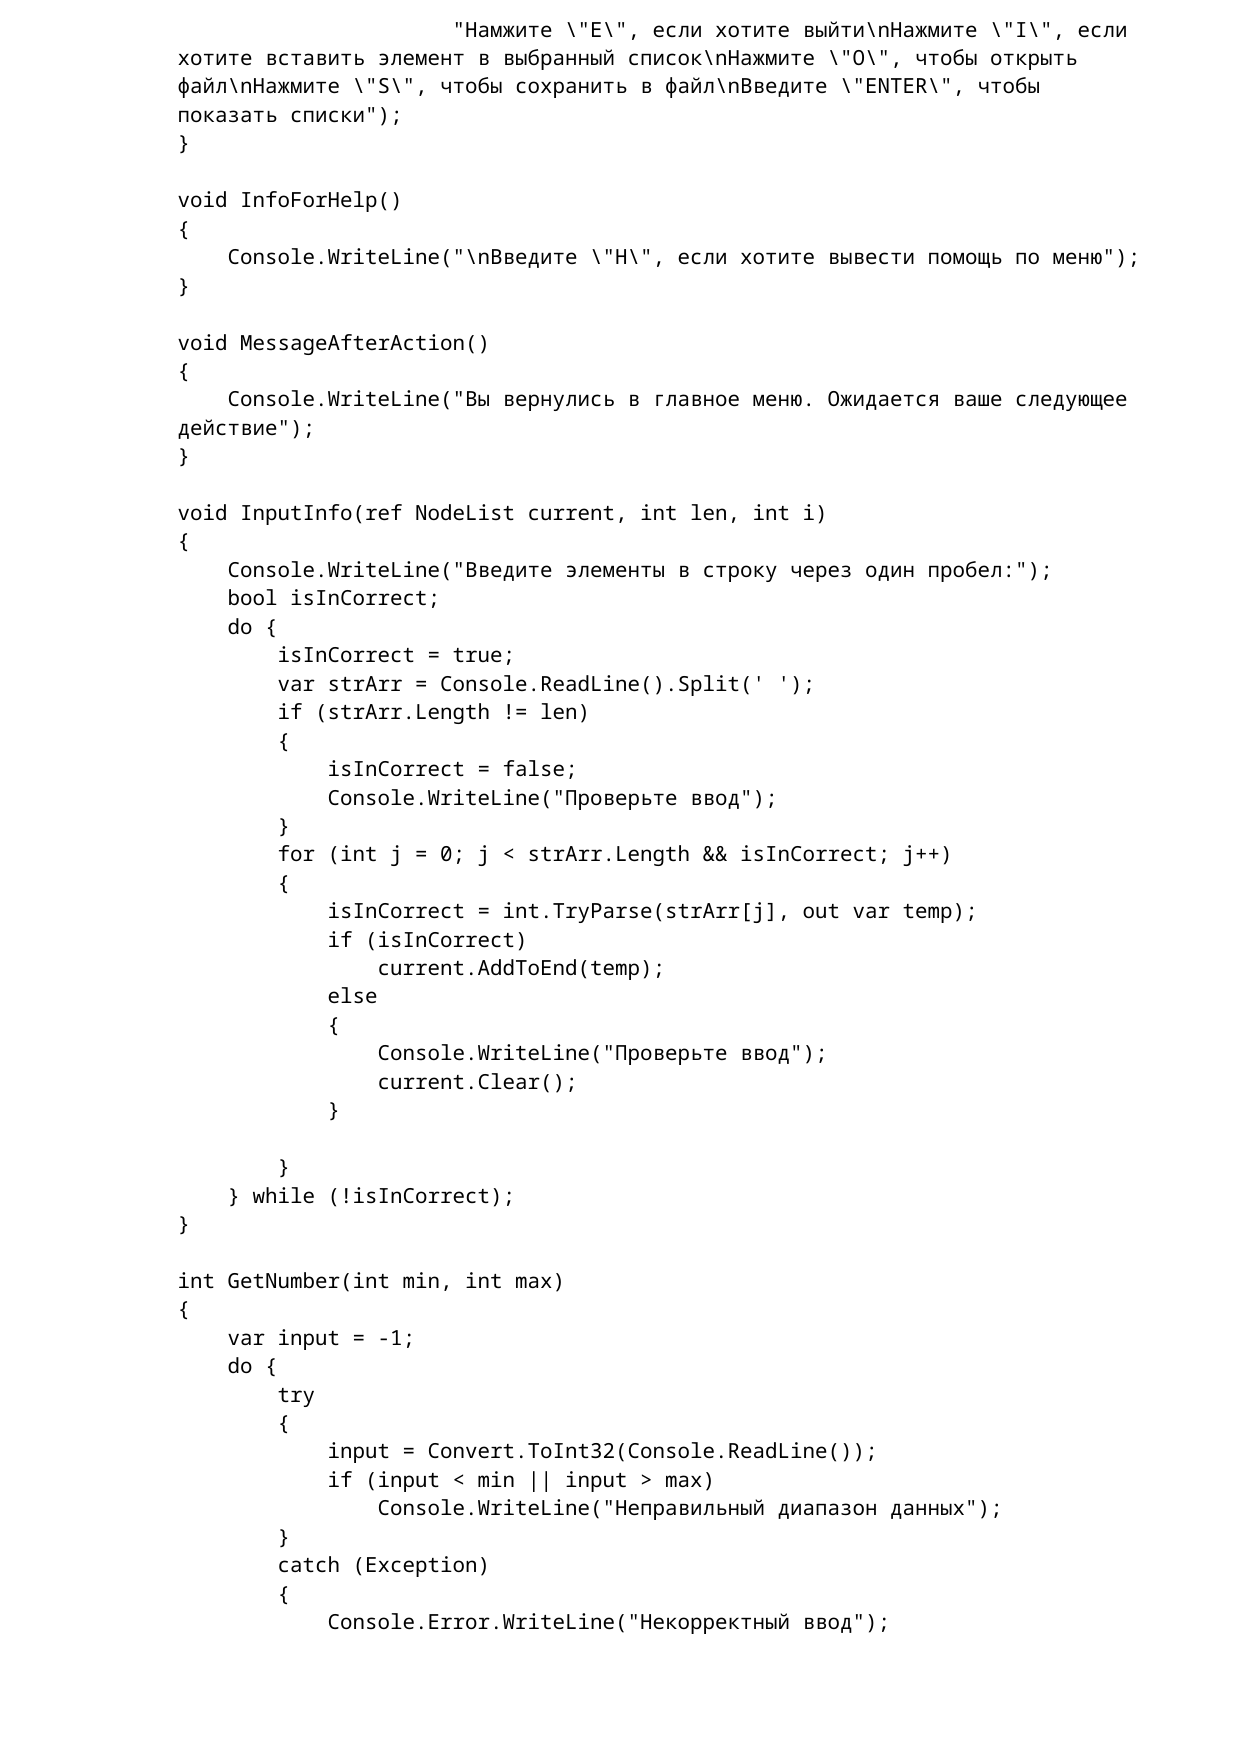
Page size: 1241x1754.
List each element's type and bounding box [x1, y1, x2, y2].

text [177, 15, 1152, 1636]
